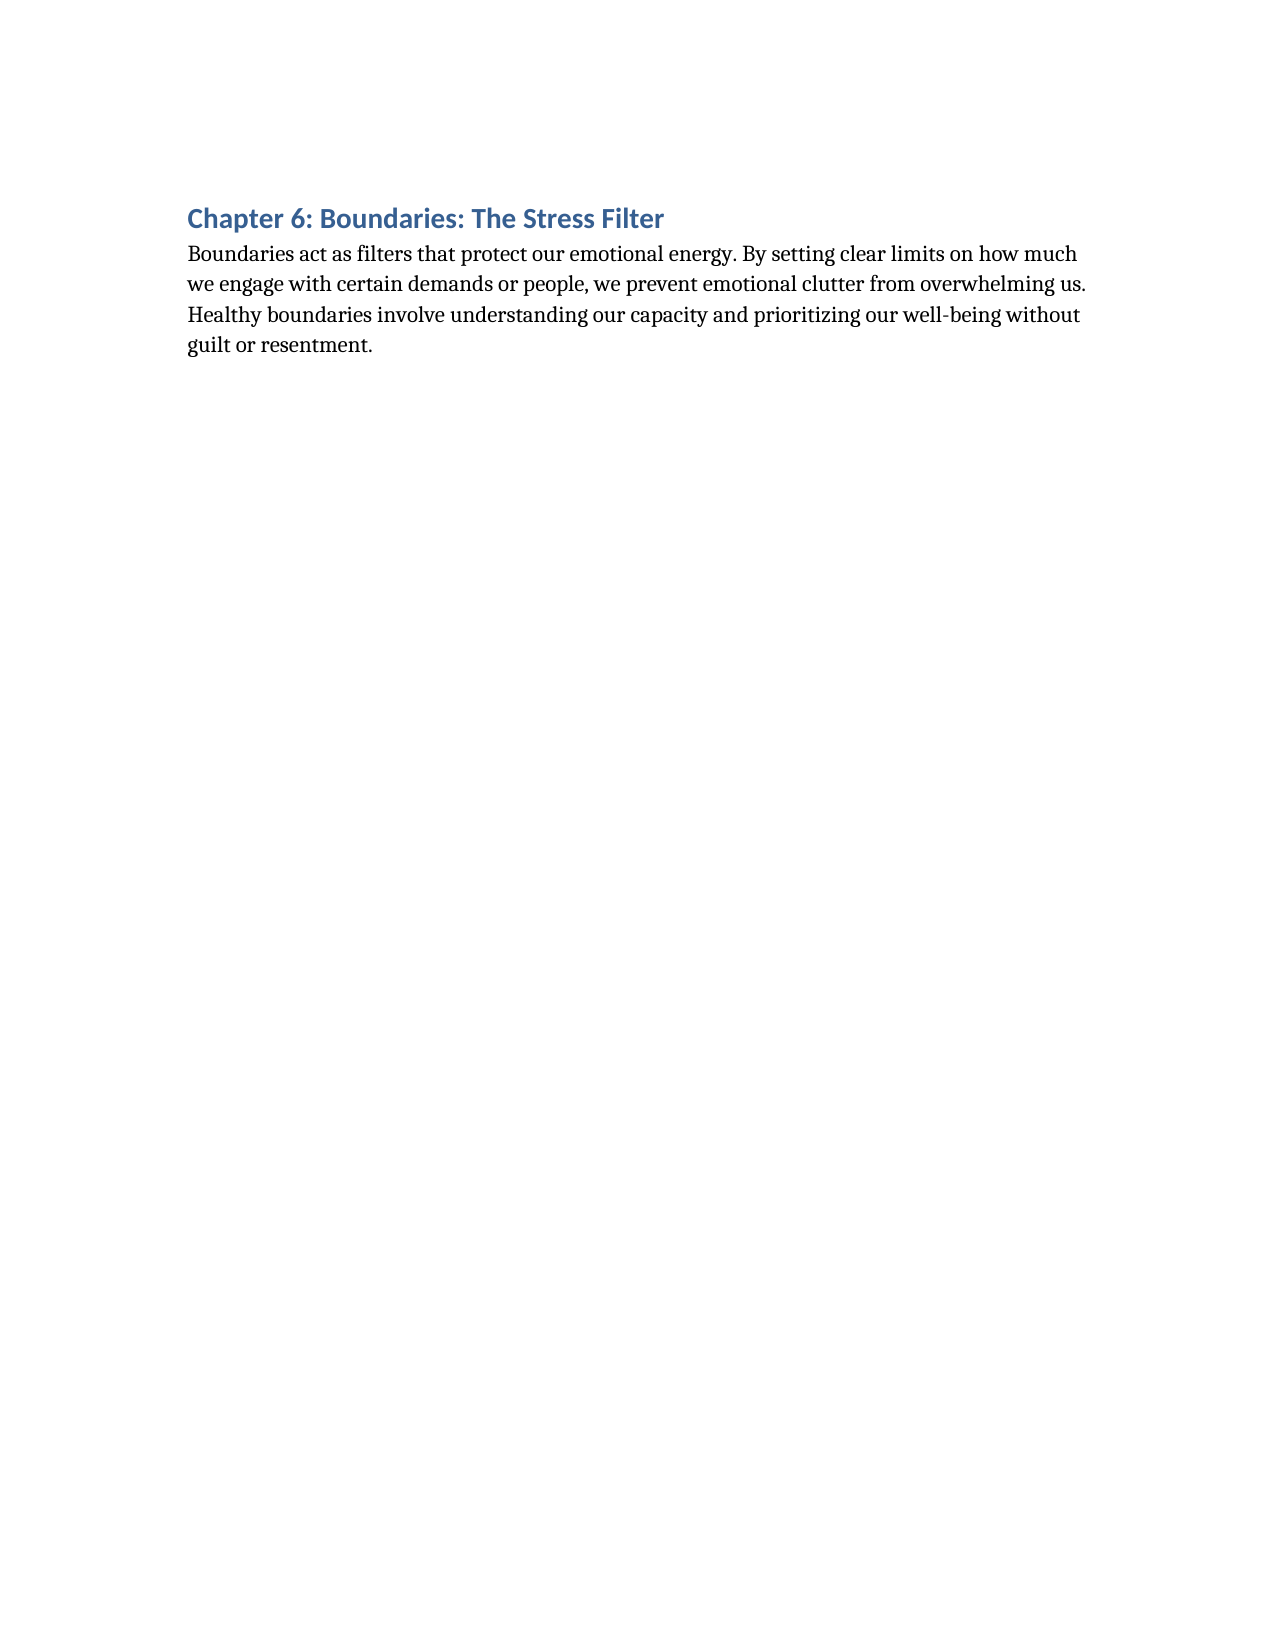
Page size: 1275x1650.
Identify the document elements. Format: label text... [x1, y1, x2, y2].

subtitle Chapter 6: Boundaries: The Stress Filter [187, 200, 1087, 236]
text Boundaries act as filters that protect our emotional energy. By setting clear limits on how much we engage with certain demands or people, we prevent emotional clutter from overwhelming us. Healthy boundaries involve understanding our capacity and prioritizing our well-being without guilt or resentment. [187, 241, 1087, 358]
